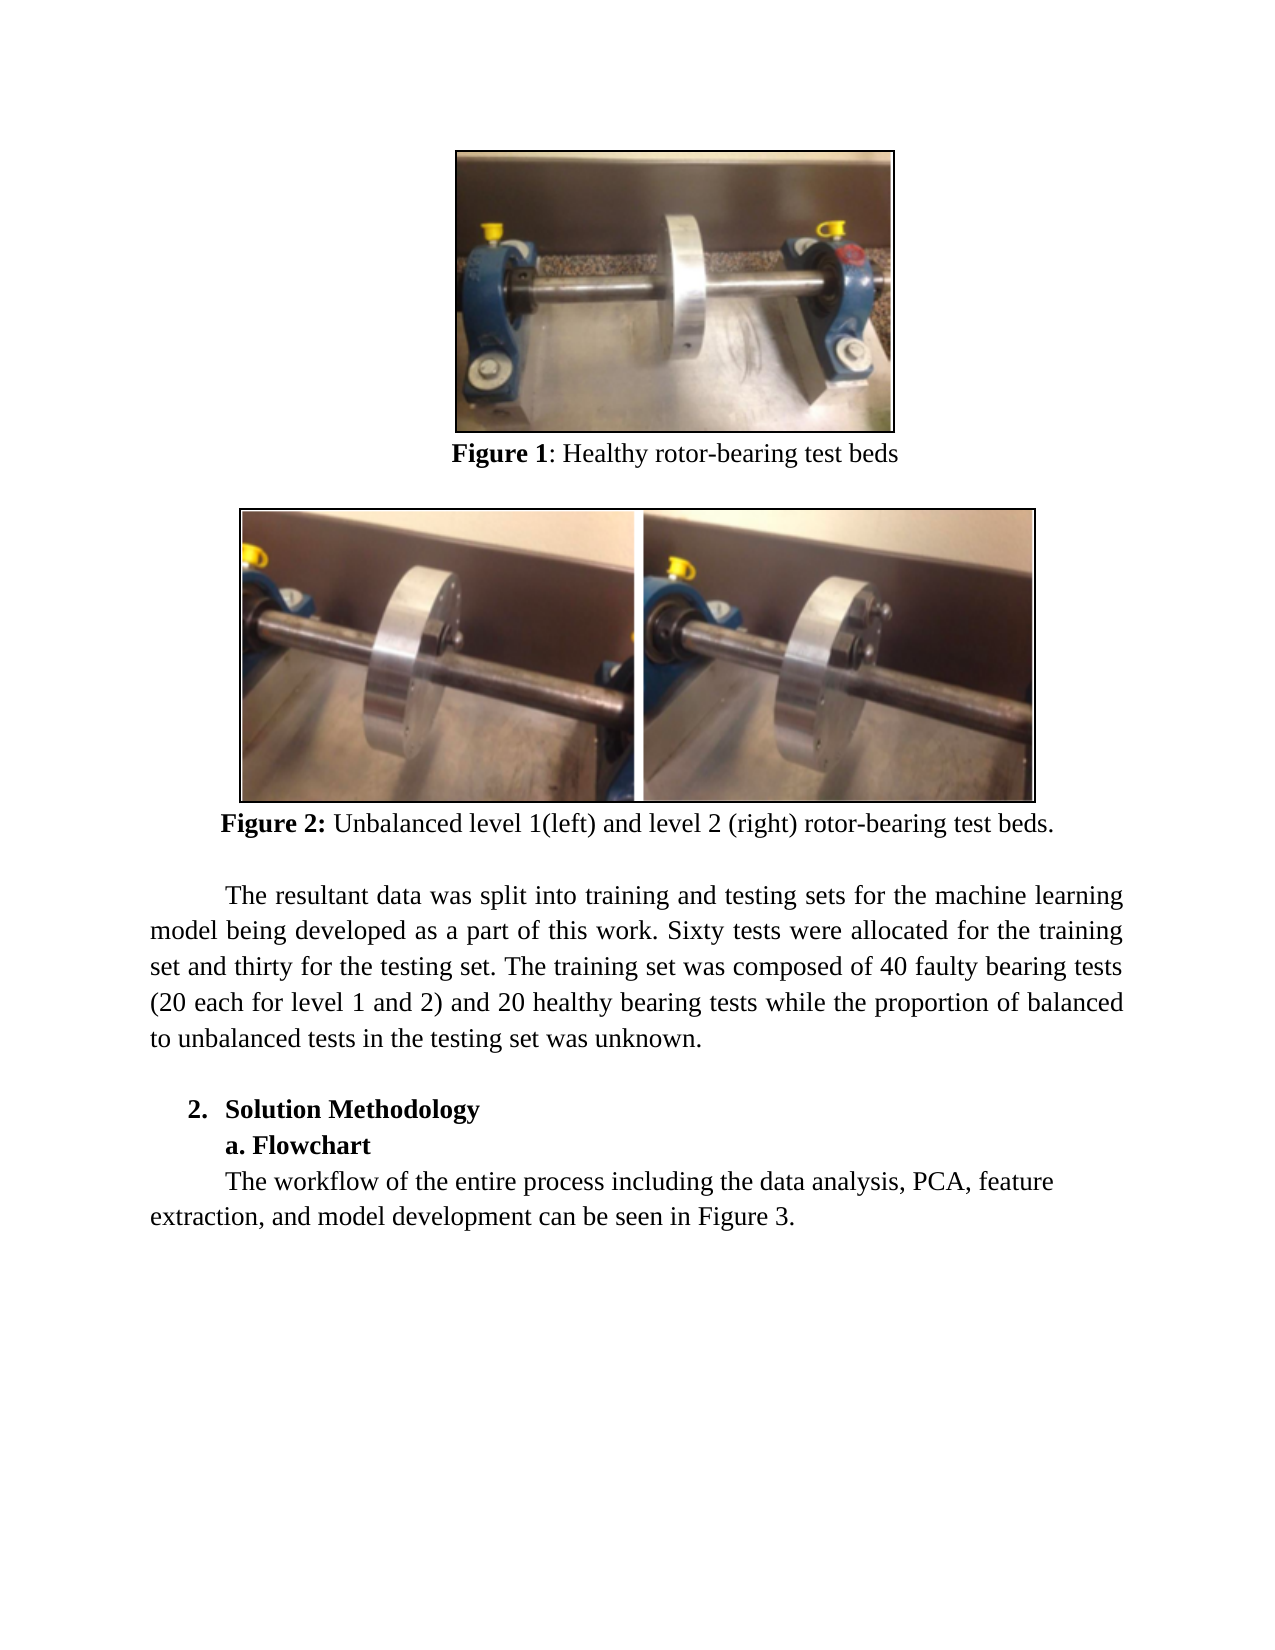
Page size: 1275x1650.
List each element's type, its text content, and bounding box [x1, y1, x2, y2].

text a. Flowchart [225, 1129, 1125, 1160]
picture [241, 510, 1034, 801]
text The resultant data was split into training and testing sets for the machine learning model being developed as a part of this work. Sixty tests were allocated for the training set and thirty for the testing set. The training set was composed of 40 faulty bearing tests (20 each for level 1 and 2) and 20 healthy bearing tests while the proportion of balanced to unbalanced tests in the testing set was unknown. [150, 879, 1125, 1053]
text Figure 2: Unbalanced level 1(left) and level 2 (right) rotor-bearing test beds. [150, 807, 1125, 838]
text Figure 1: Healthy rotor-bearing test beds [150, 437, 1125, 468]
list Solution Methodology [187, 1093, 1125, 1124]
picture [457, 152, 893, 431]
text The workflow of the entire process including the data analysis, PCA, feature extraction, and model development can be seen in Figure 3. [150, 1164, 1125, 1231]
